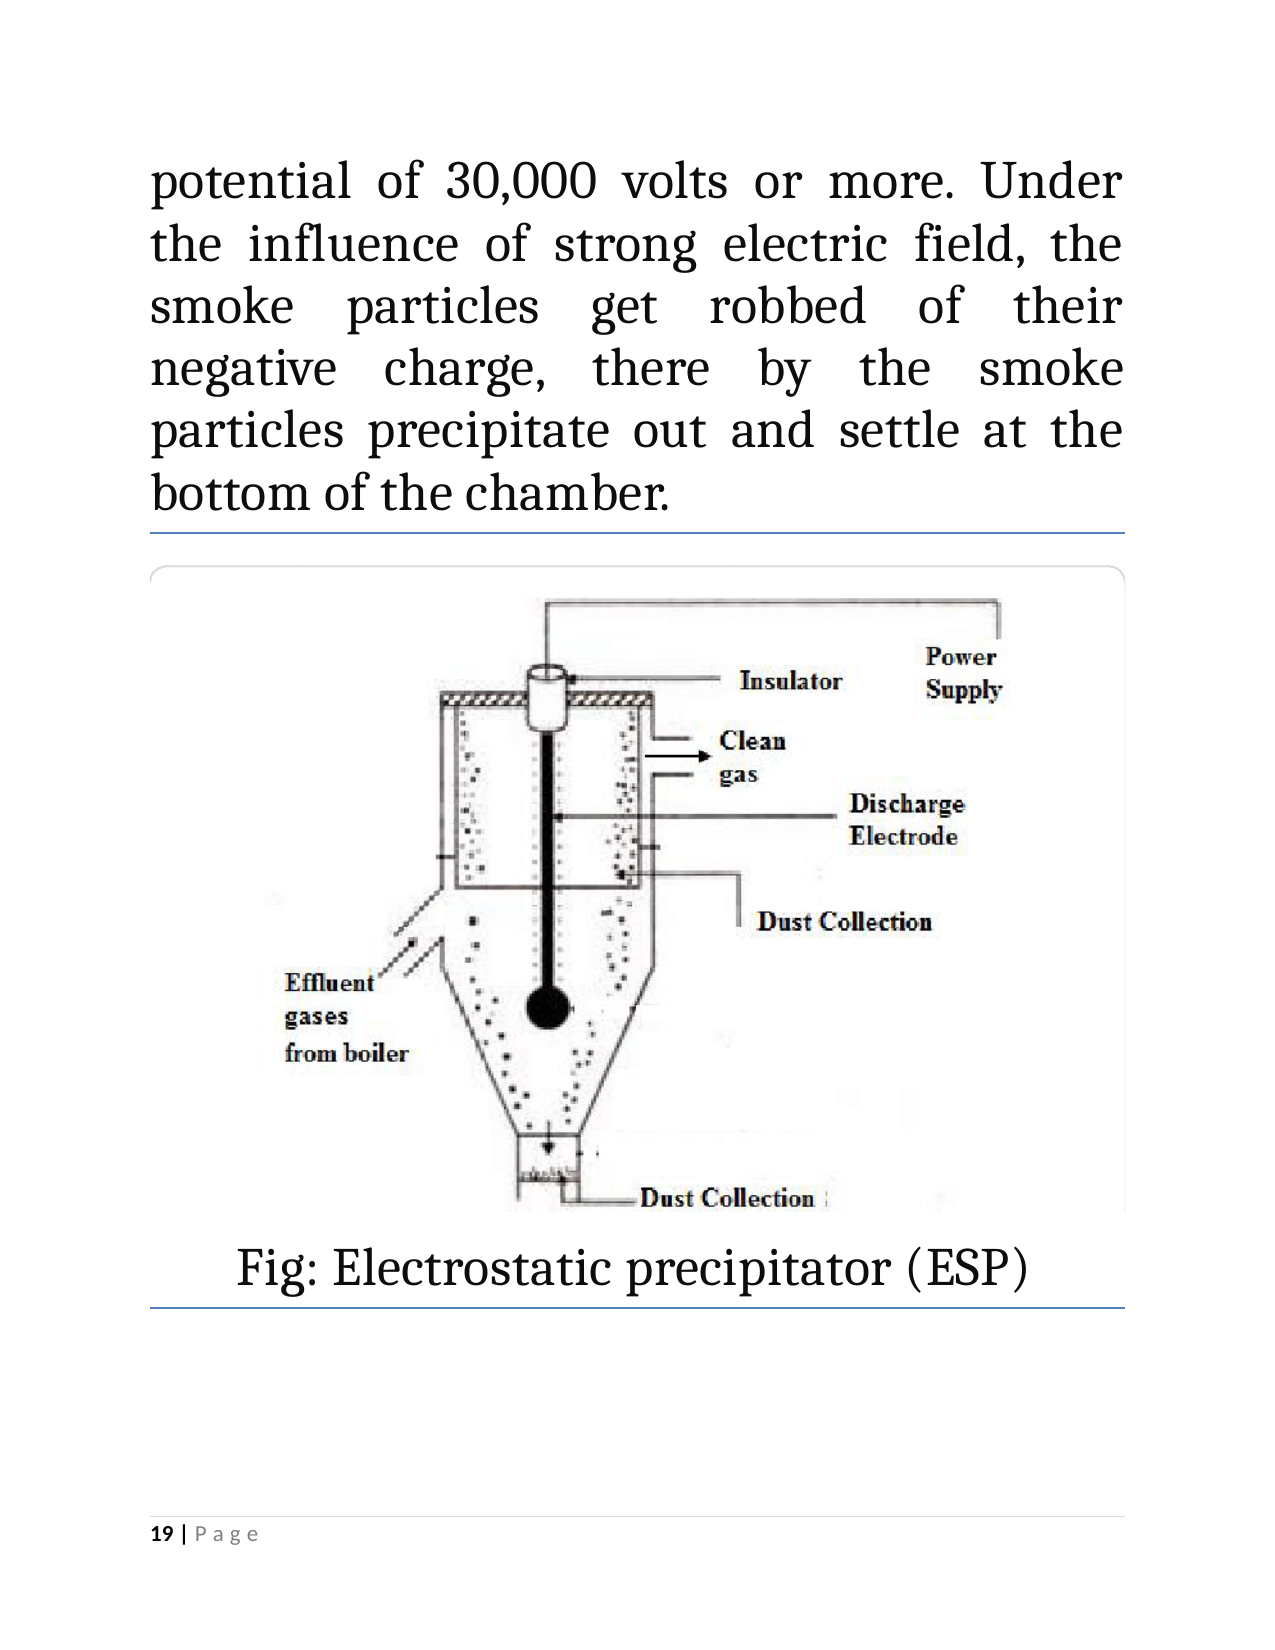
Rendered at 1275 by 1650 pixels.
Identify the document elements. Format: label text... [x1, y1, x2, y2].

picture [150, 565, 1125, 1212]
title Fig: Electrostatic precipitator (ESP) [150, 1236, 1125, 1307]
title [150, 150, 1125, 532]
